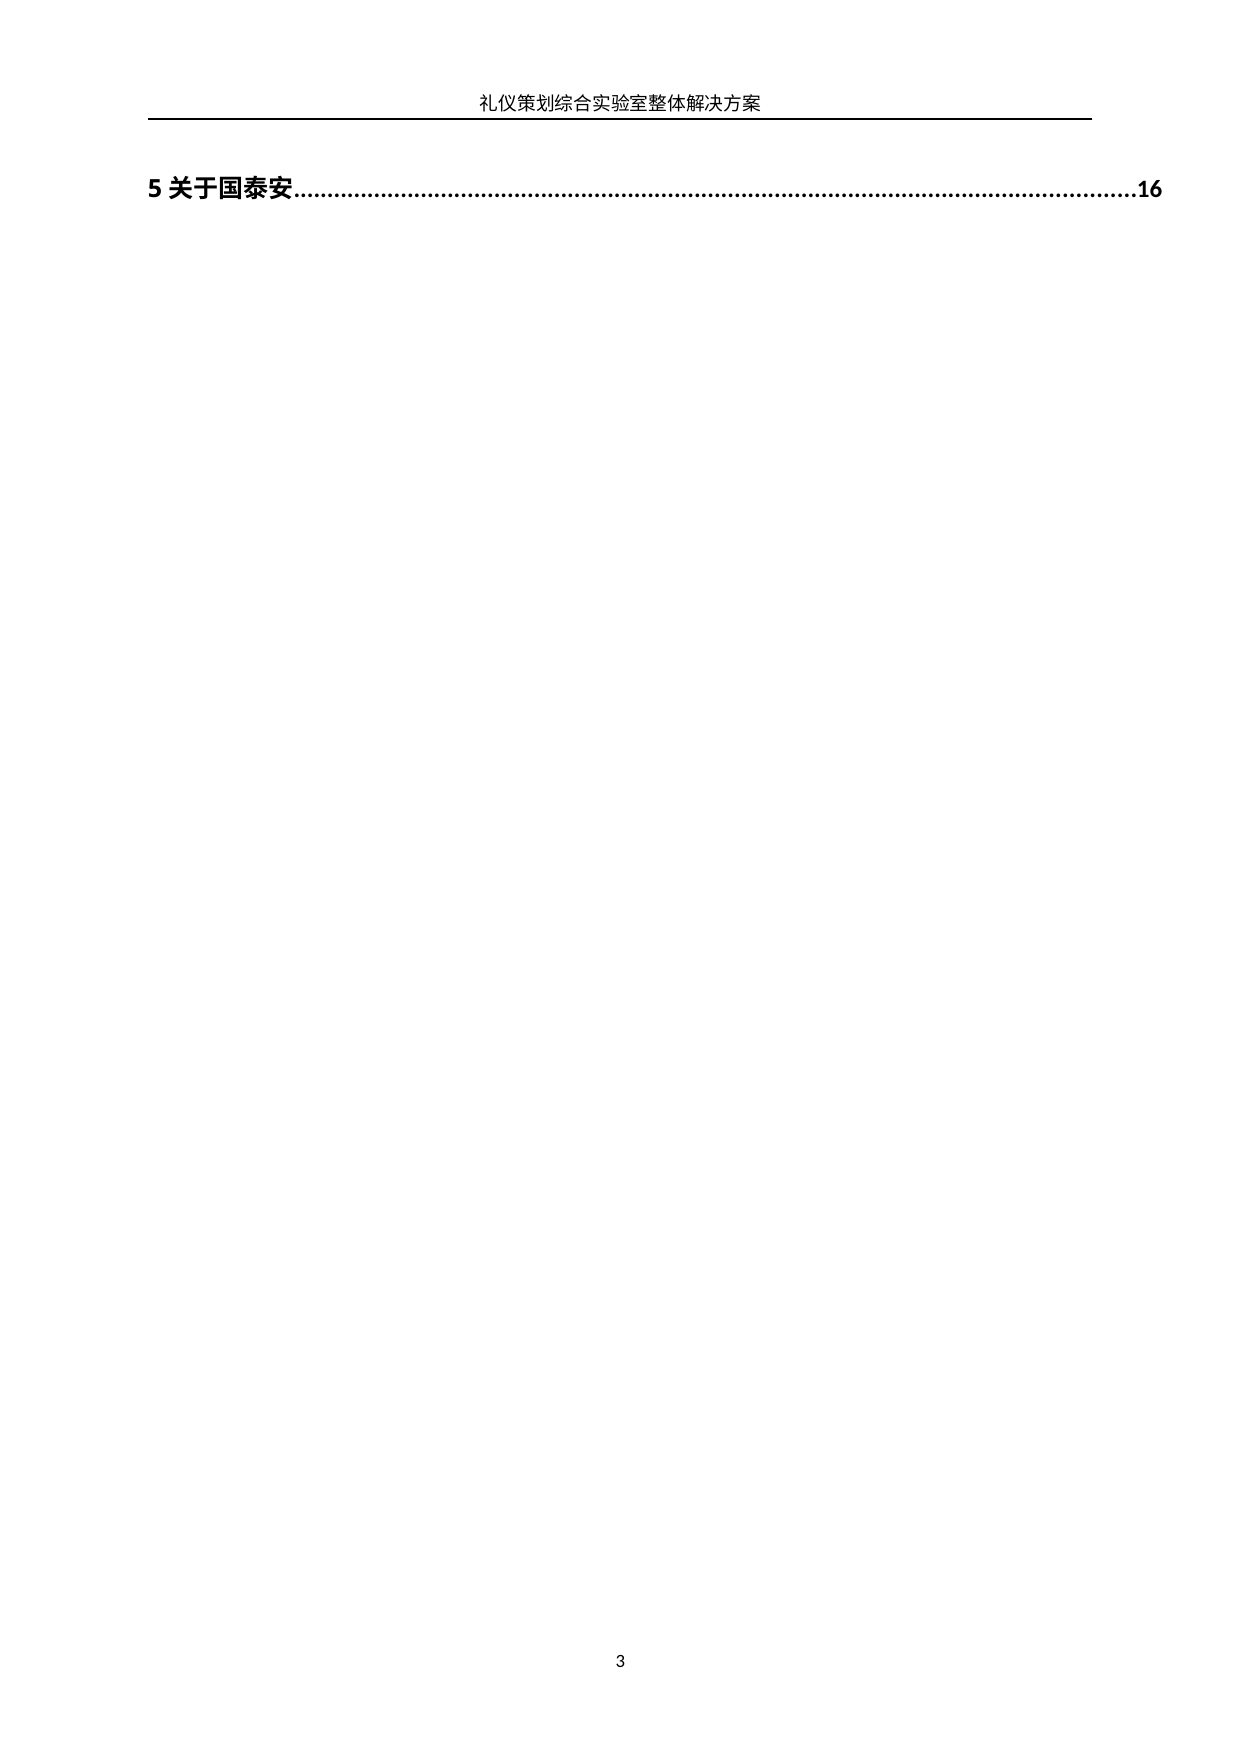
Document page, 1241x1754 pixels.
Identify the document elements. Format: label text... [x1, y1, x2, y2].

text 5 关于国泰安 16 [148, 154, 1092, 219]
